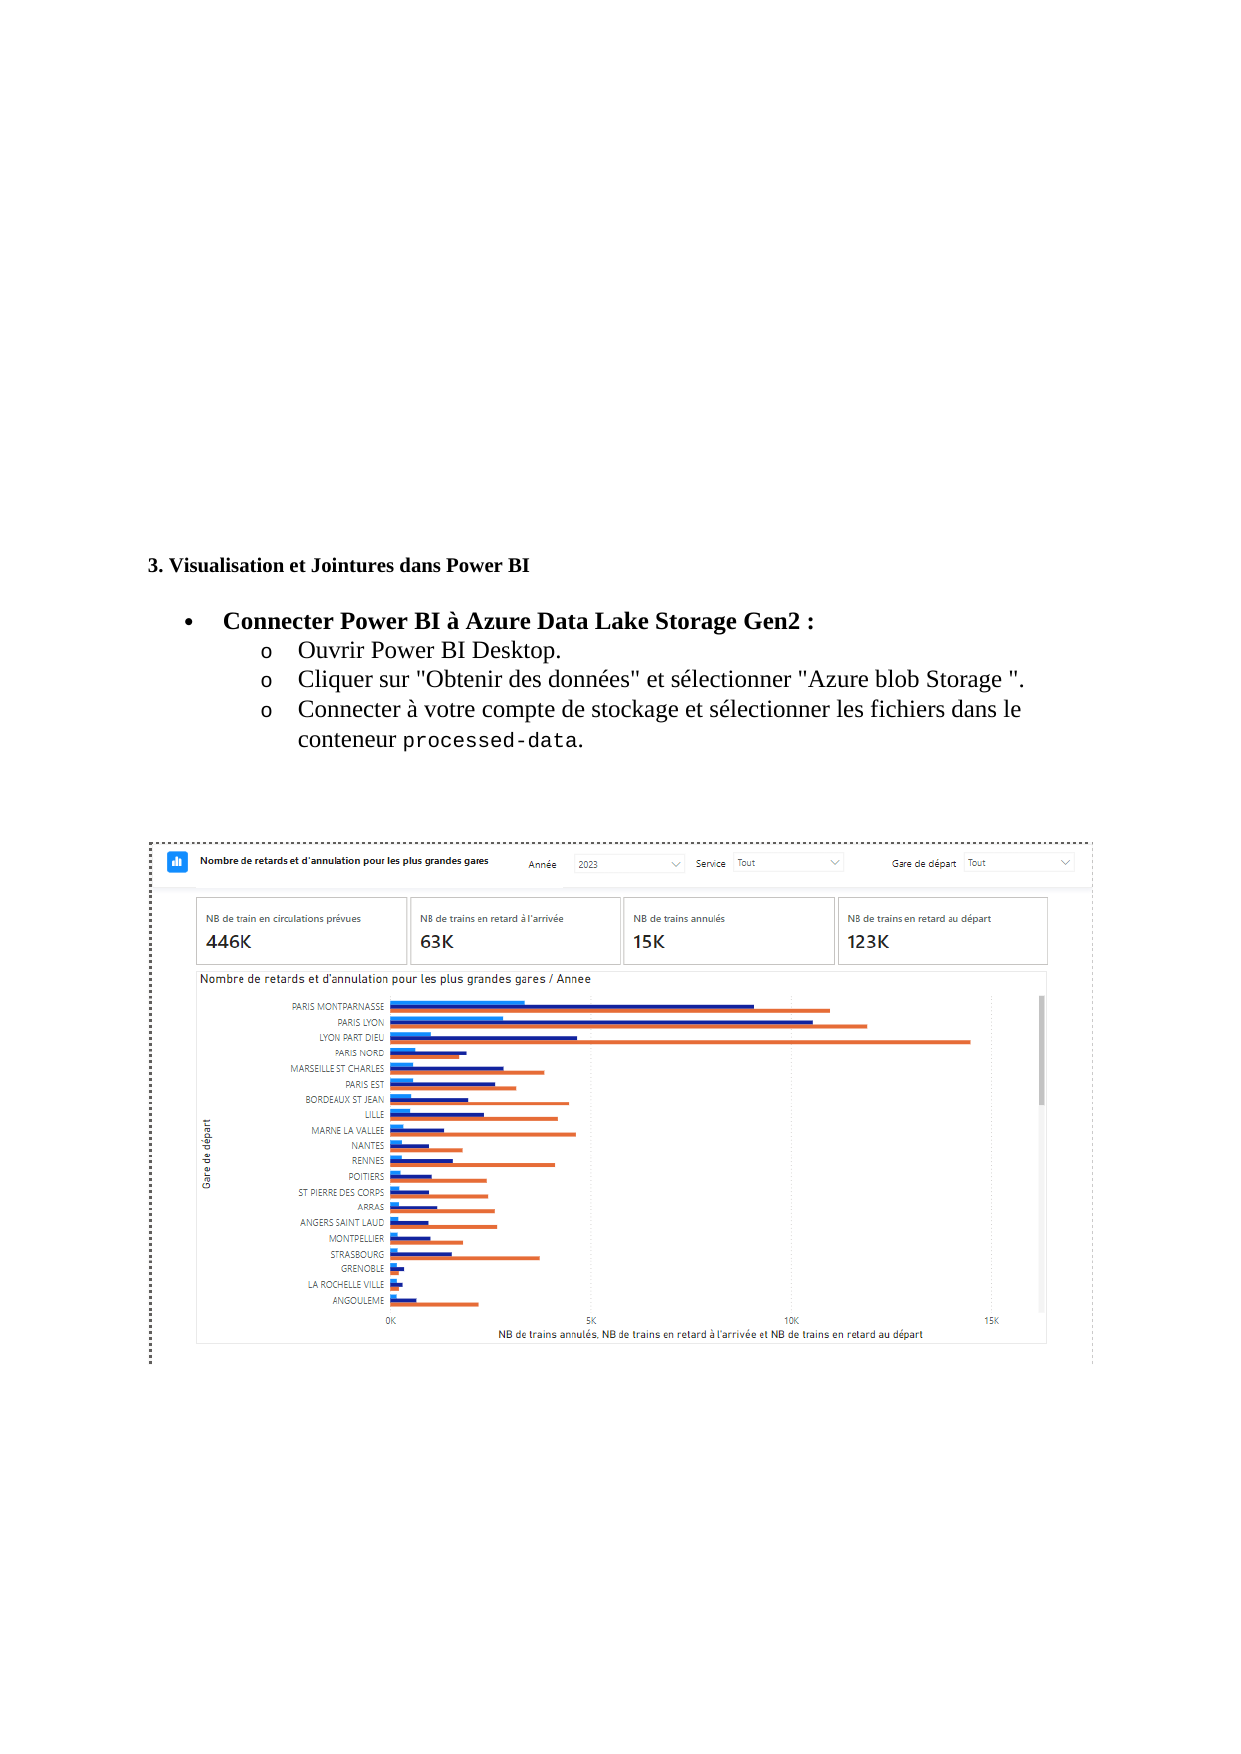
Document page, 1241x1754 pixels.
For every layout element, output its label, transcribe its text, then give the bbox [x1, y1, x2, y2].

picture [147, 842, 1093, 1365]
list Cliquer sur "Obtenir des données" et sélectionner "Azure blob Storage ". [260, 664, 1093, 694]
text 3. Visualisation et Jointures dans Power BI [148, 553, 1093, 577]
list Ouvrir Power BI Desktop. [260, 635, 1093, 664]
list Connecter Power BI à Azure Data Lake Storage Gen2 : [185, 606, 1093, 635]
list Connecter à votre compte de stockage et sélectionner les fichiers dans le conteneur processed-data. [260, 694, 1093, 753]
